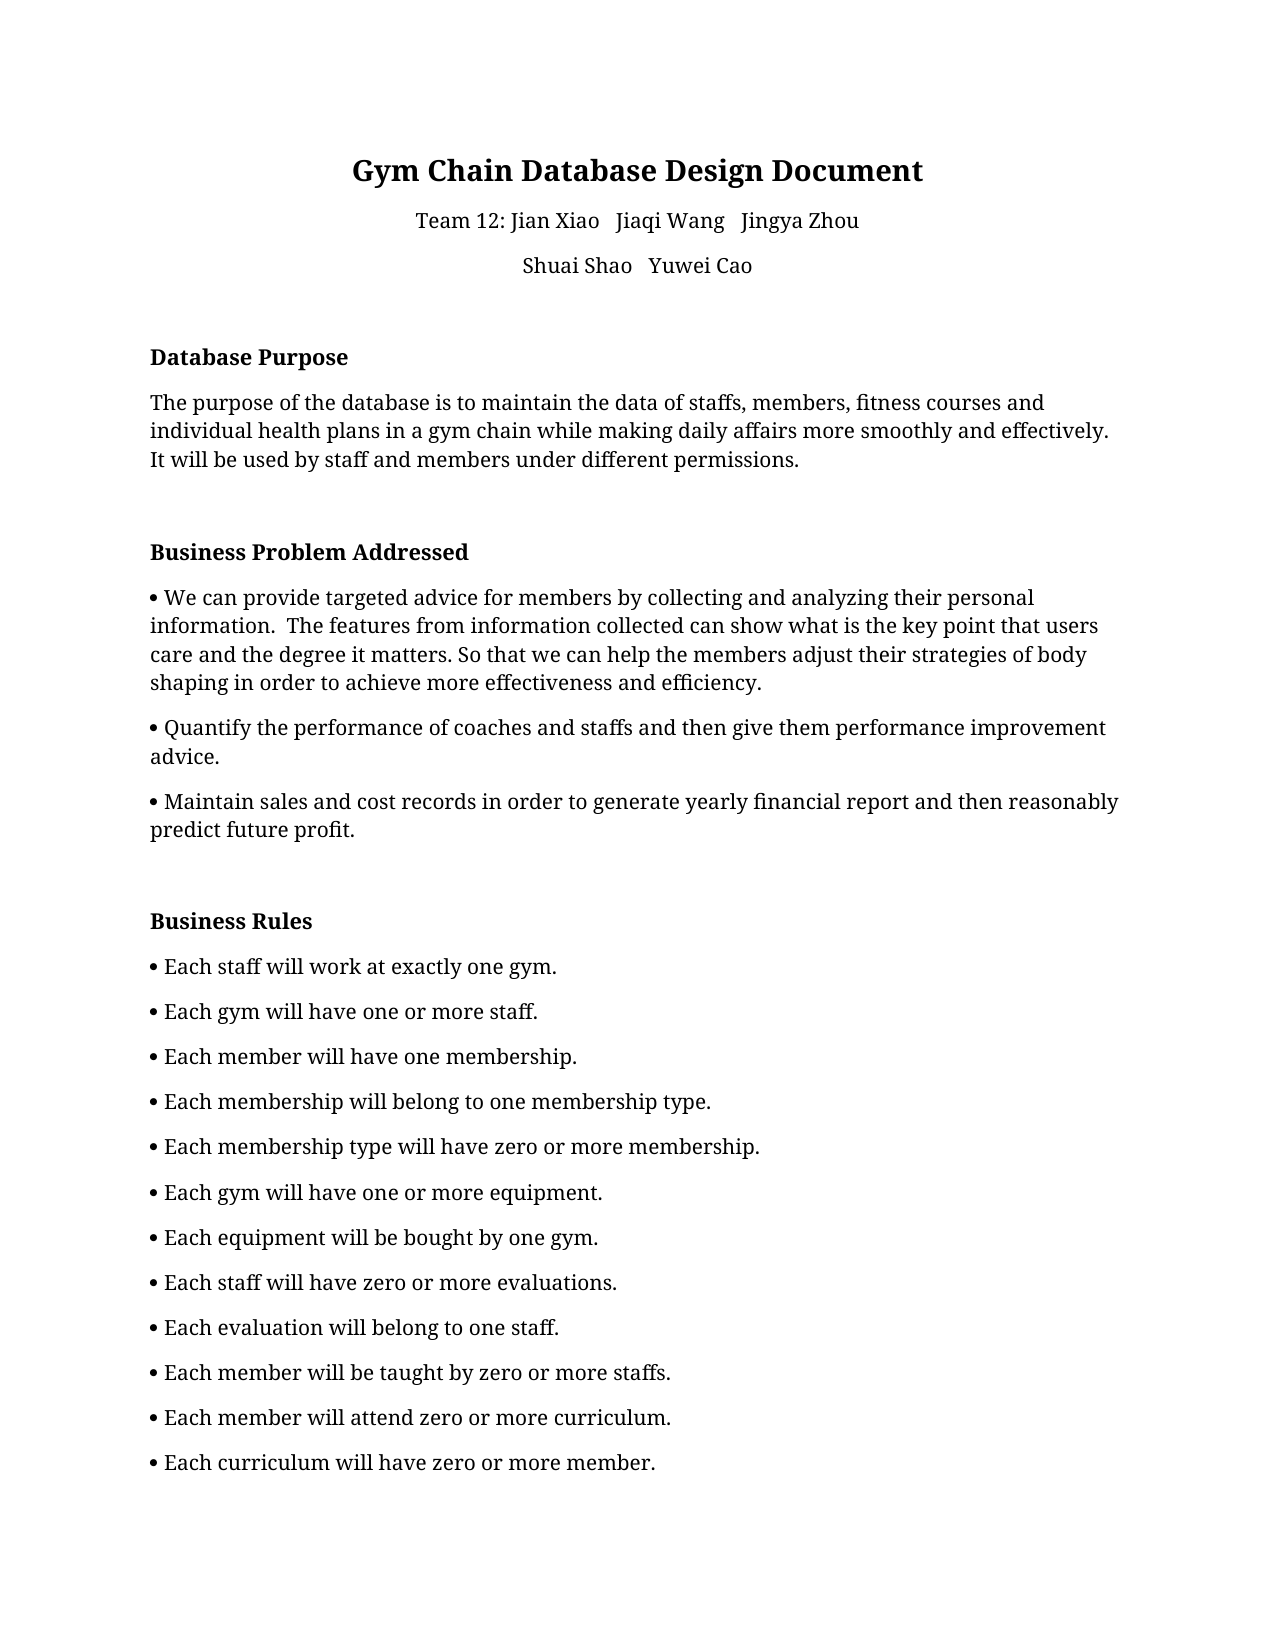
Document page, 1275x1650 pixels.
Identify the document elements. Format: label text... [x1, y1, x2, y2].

text Business Rules [150, 906, 1125, 935]
text Quantify the performance of coaches and staffs and then give them performance improvement advice. [150, 713, 1125, 770]
text Each gym will have one or more staff. [150, 997, 1125, 1026]
text We can provide targeted advice for members by collecting and analyzing their personal information. The features from information collected can show what is the key point that users care and the degree it matters. So that we can help the members adjust their strategies of body shaping in order to achieve more effectiveness and efficiency. [150, 583, 1125, 697]
text Maintain sales and cost records in order to generate yearly financial report and then reasonably predict future profit. [150, 787, 1125, 844]
text Gym Chain Database Design Document [150, 150, 1125, 190]
text Each gym will have one or more equipment. [150, 1178, 1125, 1206]
text Each member will have one membership. [150, 1042, 1125, 1071]
text Each evaluation will belong to one staff. [150, 1313, 1125, 1341]
text The purpose of the database is to maintain the data of staffs, members, fitness courses and individual health plans in a gym chain while making daily affairs more smoothly and effectively. It will be used by staff and members under different permissions. [150, 388, 1125, 473]
text Each membership will belong to one membership type. [150, 1087, 1125, 1116]
text Each member will be taught by zero or more staffs. [150, 1358, 1125, 1386]
text Team 12: Jian Xiao Jiaqi Wang Jingya Zhou [150, 206, 1125, 235]
text Database Purpose [150, 342, 1125, 371]
text Each curriculum will have zero or more member. [150, 1448, 1125, 1477]
text Business Problem Addressed [150, 537, 1125, 566]
text Each member will attend zero or more curriculum. [150, 1403, 1125, 1432]
text Shuai Shao Yuwei Cao [150, 251, 1125, 280]
text Each equipment will be bought by one gym. [150, 1223, 1125, 1251]
text Each membership type will have zero or more membership. [150, 1132, 1125, 1161]
text Each staff will have zero or more evaluations. [150, 1268, 1125, 1296]
text Each staff will work at exactly one gym. [150, 952, 1125, 981]
